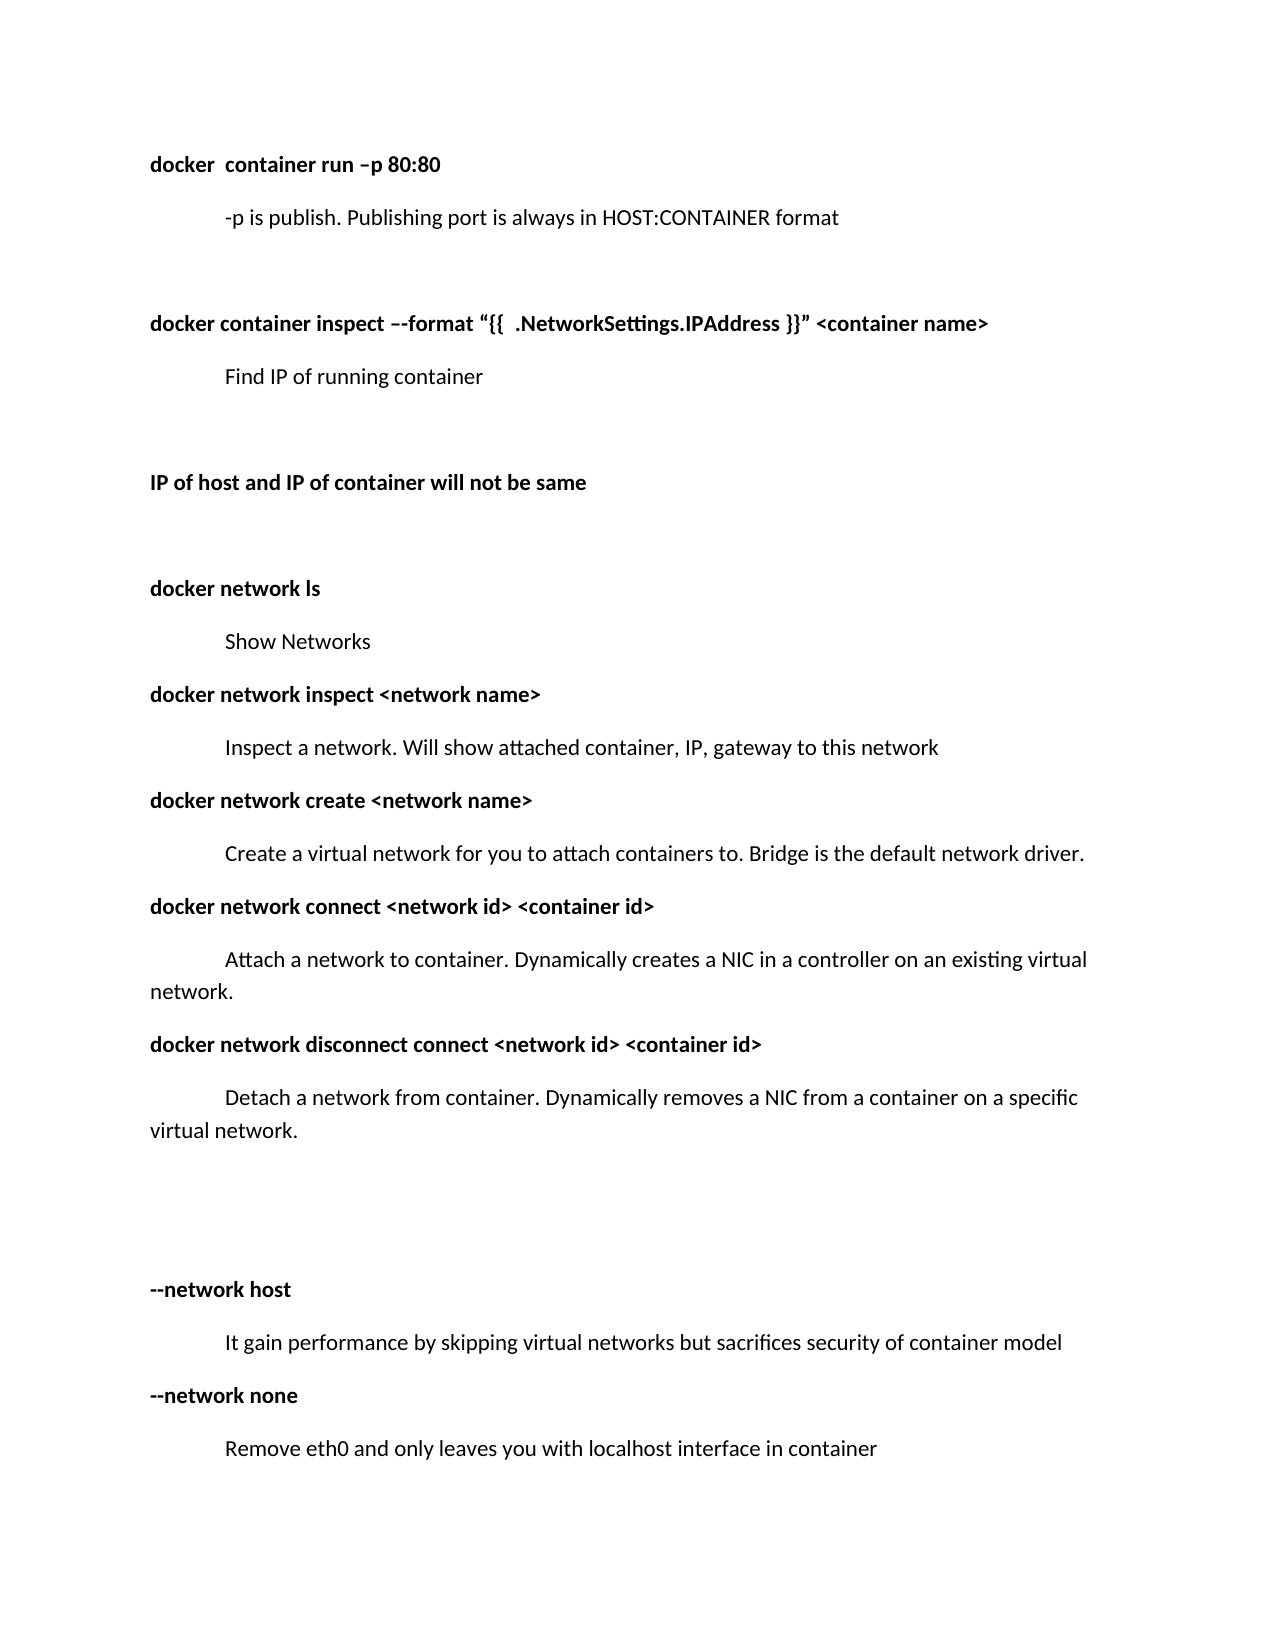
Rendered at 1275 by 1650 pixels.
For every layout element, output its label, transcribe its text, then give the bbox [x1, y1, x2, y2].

text Attach a network to container. Dynamically creates a NIC in a controller on an existing virtual network. [150, 945, 1125, 1006]
text Create a virtual network for you to attach containers to. Bridge is the default network driver. [150, 839, 1125, 867]
text docker network ls [150, 574, 1125, 602]
text docker network connect <network id> <container id> [150, 892, 1125, 920]
text -p is publish. Publishing port is always in HOST:CONTAINER format [150, 203, 1125, 231]
text docker container inspect –-format “{{ .NetworkSettings.IPAddress }}” <container name> [150, 309, 1125, 337]
text Detach a network from container. Dynamically removes a NIC from a container on a specific virtual network. [150, 1083, 1125, 1144]
text IP of host and IP of container will not be same [150, 468, 1125, 496]
text docker network disconnect connect <network id> <container id> [150, 1031, 1125, 1058]
text It gain performance by skipping virtual networks but sacrifices security of container model [150, 1328, 1125, 1356]
text --network none [150, 1381, 1125, 1409]
text Remove eth0 and only leaves you with localhost interface in container [150, 1434, 1125, 1462]
text --network host [150, 1275, 1125, 1303]
text Inspect a network. Will show attached container, IP, gateway to this network [150, 733, 1125, 761]
text docker container run –p 80:80 [150, 150, 1125, 178]
text docker network create <network name> [150, 786, 1125, 814]
text docker network inspect <network name> [150, 680, 1125, 708]
text Find IP of running container [150, 362, 1125, 390]
text Show Networks [150, 627, 1125, 655]
